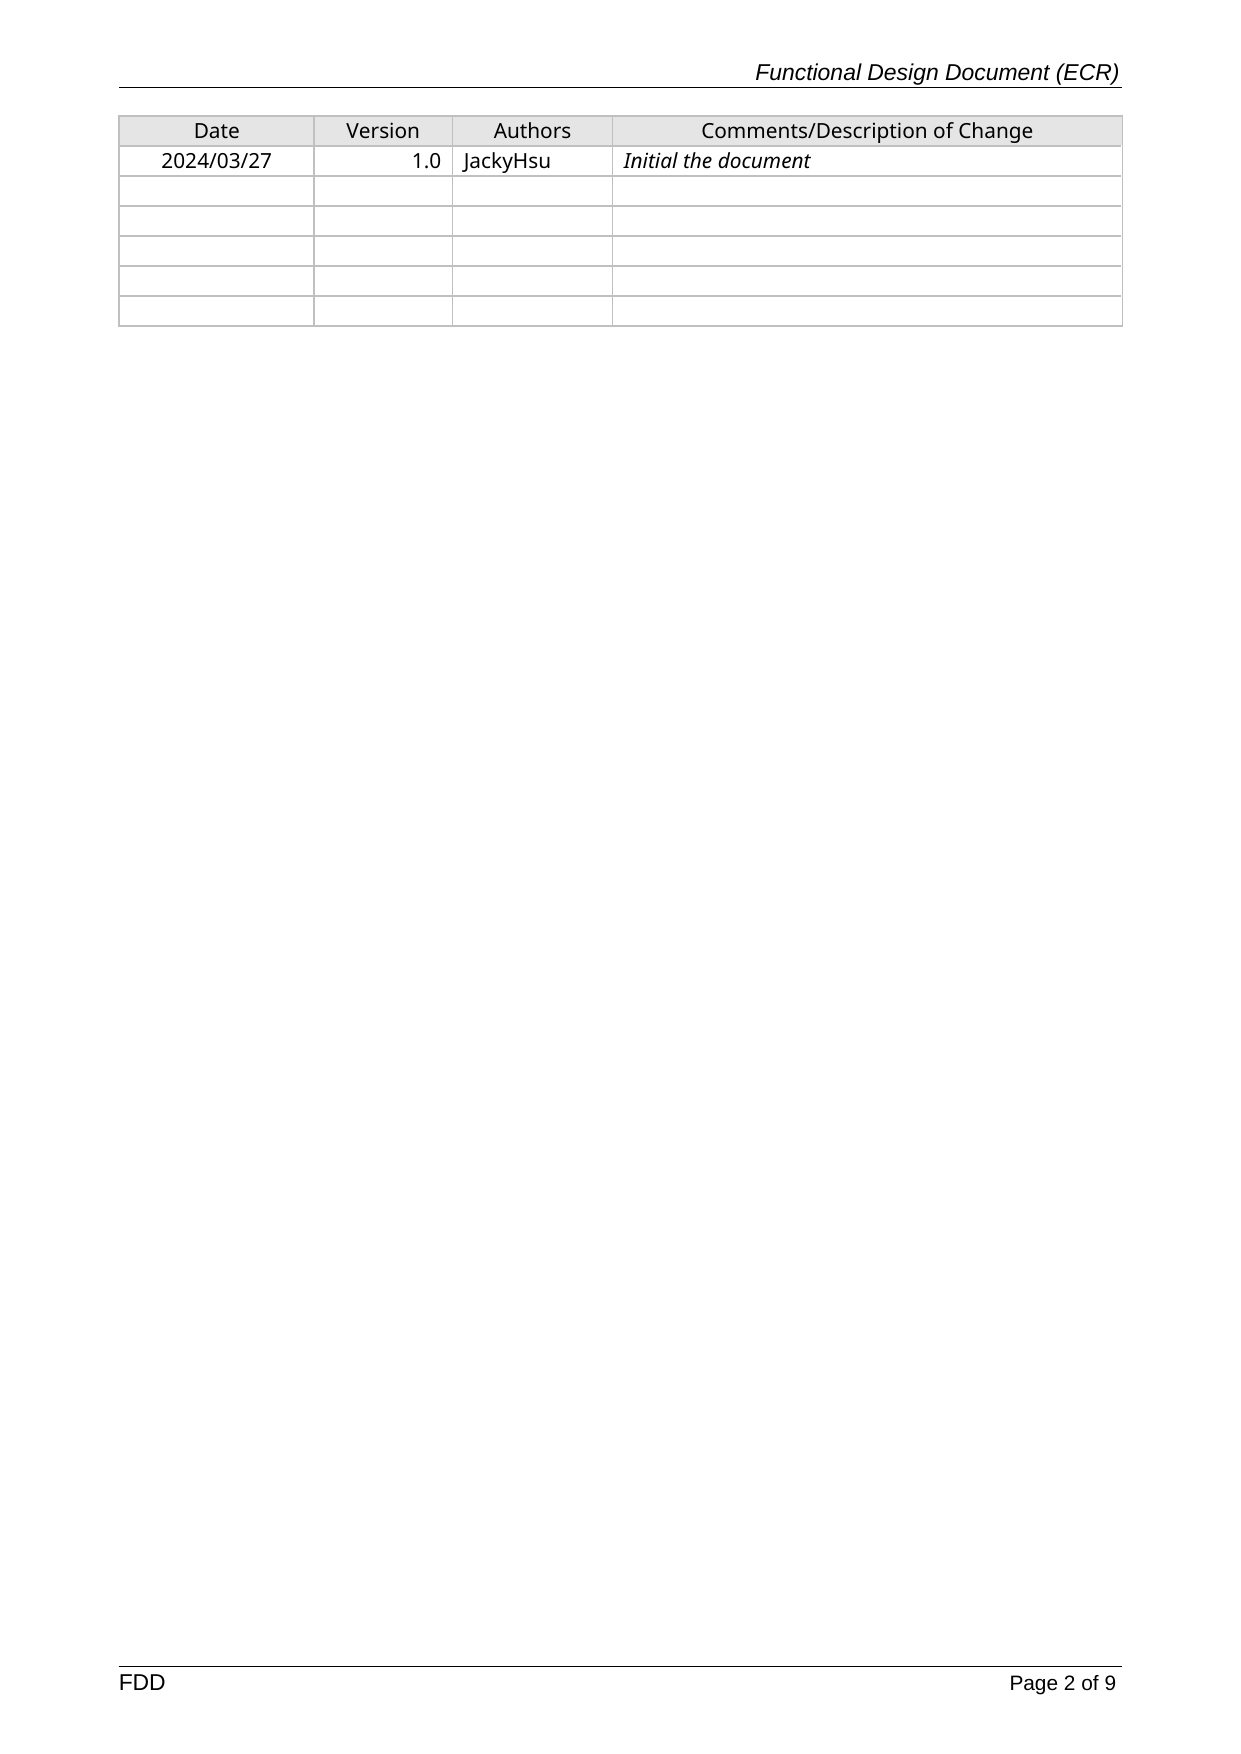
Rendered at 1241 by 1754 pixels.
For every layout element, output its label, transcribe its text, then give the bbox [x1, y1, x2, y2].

table_cell [613, 235, 1122, 265]
table_cell [453, 177, 612, 205]
table_cell Authors [453, 117, 612, 145]
table_cell [453, 207, 612, 235]
table_cell [613, 175, 1122, 205]
table_cell [453, 237, 612, 265]
table_cell [120, 267, 313, 295]
table_cell Date [120, 117, 313, 145]
table_cell [315, 237, 452, 265]
table_cell Version [315, 117, 452, 145]
table_cell 2024/03/27 [120, 147, 313, 175]
table_cell [453, 267, 612, 295]
table_cell JackyHsu [453, 147, 612, 175]
table_cell [613, 265, 1122, 295]
table_cell [613, 205, 1122, 235]
table_cell 1.0 [315, 147, 452, 175]
table_cell [120, 177, 313, 205]
table_cell [315, 267, 452, 295]
table_cell [453, 297, 612, 325]
table_cell [613, 295, 1122, 325]
table_cell [120, 207, 313, 235]
table_cell [315, 177, 452, 205]
table_cell [120, 237, 313, 265]
table_cell [315, 297, 452, 325]
table_cell [315, 207, 452, 235]
table_cell Comments/Description of Change [613, 117, 1122, 145]
table_cell [120, 297, 313, 325]
table_cell Initial the document [613, 145, 1122, 175]
